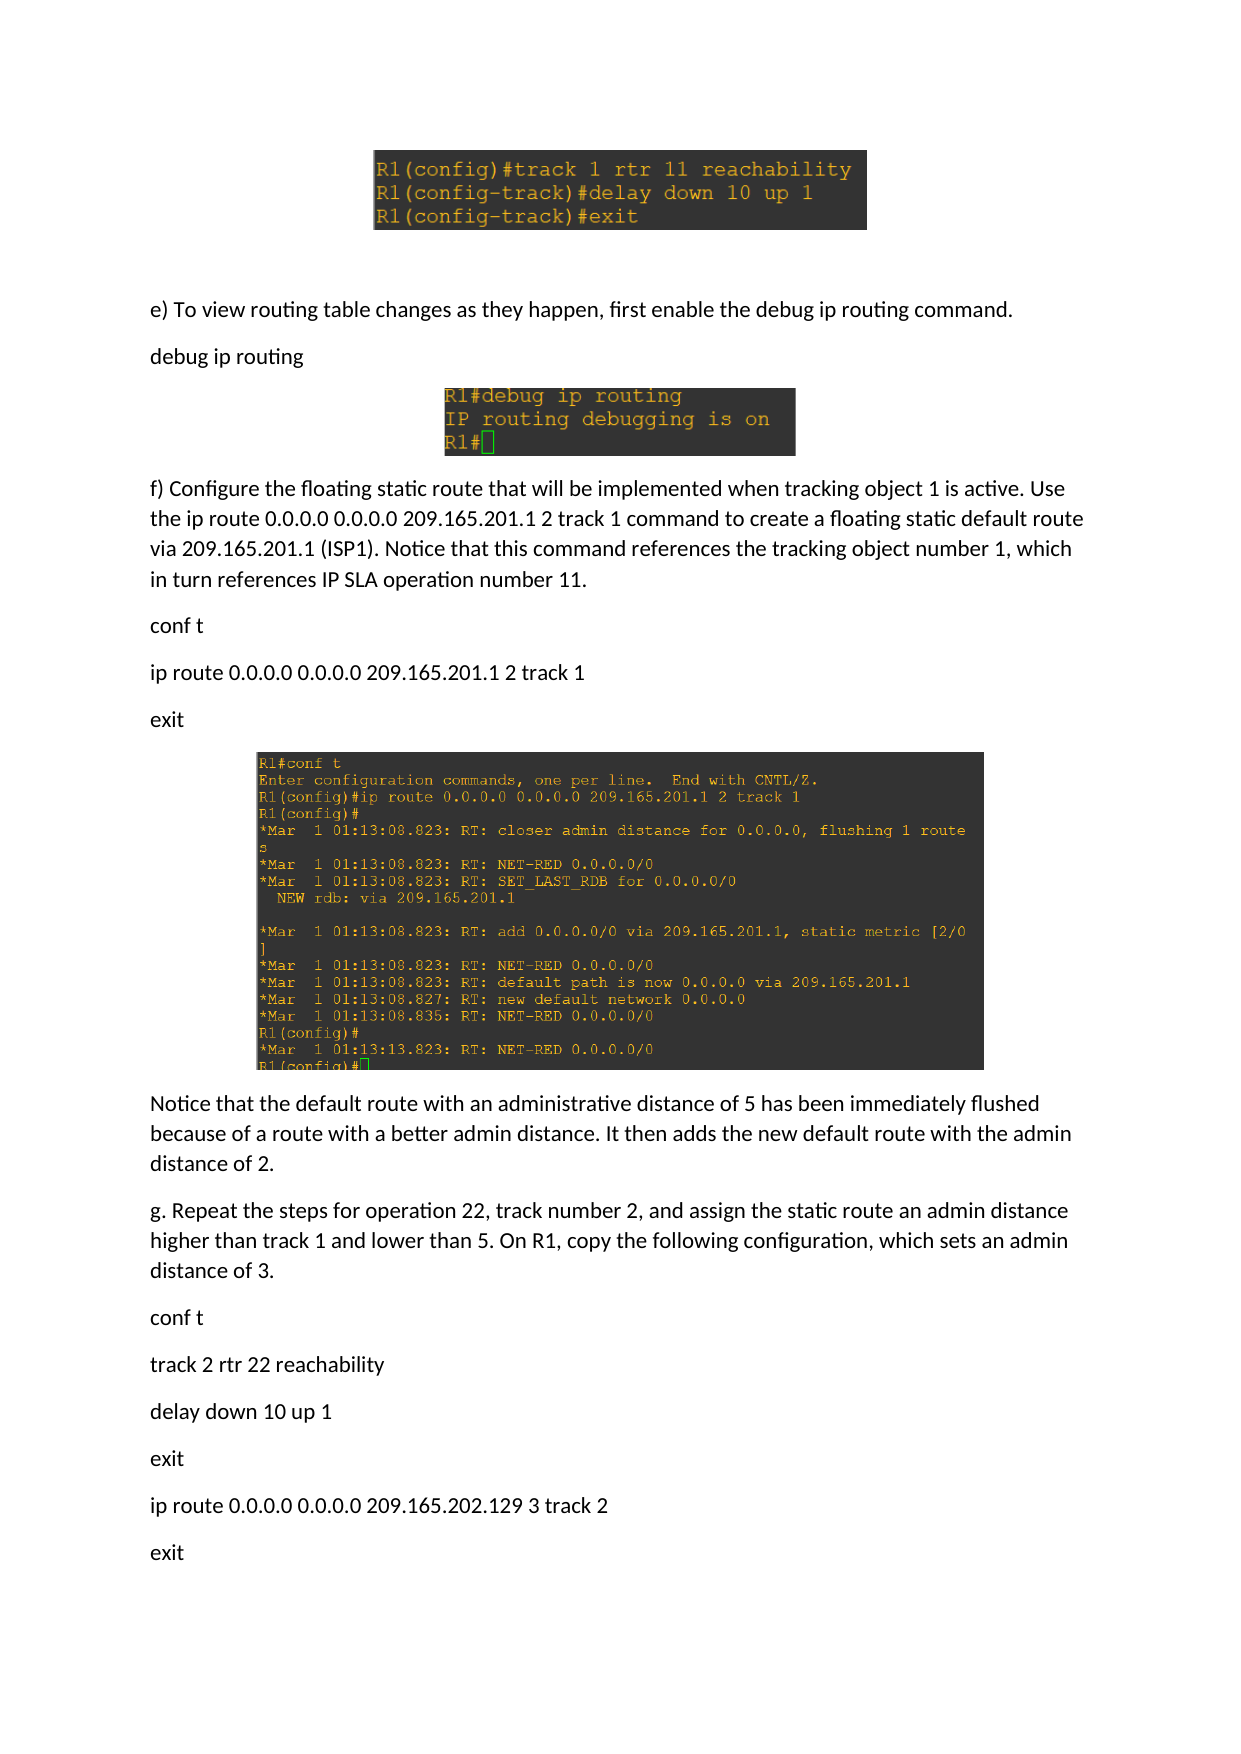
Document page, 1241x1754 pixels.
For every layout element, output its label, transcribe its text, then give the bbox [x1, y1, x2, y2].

picture [444, 388, 796, 456]
text track 2 rtr 22 reachability [150, 1350, 1090, 1378]
text debug ip routing [150, 342, 1090, 370]
picture [256, 752, 984, 1070]
text conf t [150, 612, 1090, 640]
picture [373, 150, 867, 230]
text Notice that the default route with an administrative distance of 5 has been immediately flushed because of a route with a better admin distance. It then adds the new default route with the admin distance of 2. [150, 1089, 1090, 1177]
text conf t [150, 1303, 1090, 1331]
text ip route 0.0.0.0 0.0.0.0 209.165.202.129 3 track 2 [150, 1491, 1090, 1519]
text exit [150, 1538, 1090, 1566]
text exit [150, 1444, 1090, 1472]
text ip route 0.0.0.0 0.0.0.0 209.165.201.1 2 track 1 [150, 658, 1090, 687]
text f) Configure the floating static route that will be implemented when tracking object 1 is active. Use the ip route 0.0.0.0 0.0.0.0 209.165.201.1 2 track 1 command to create a floating static default route via 209.165.201.1 (ISP1). Notice that this command references the tracking object number 1, which in turn references IP SLA operation number 11. [150, 474, 1090, 593]
text exit [150, 705, 1090, 733]
text delay down 10 up 1 [150, 1397, 1090, 1425]
text g. Repeat the steps for operation 22, track number 2, and assign the static route an admin distance higher than track 1 and lower than 5. On R1, copy the following configuration, which sets an admin distance of 3. [150, 1196, 1090, 1284]
text e) To view routing table changes as they happen, first enable the debug ip routing command. [150, 295, 1090, 323]
